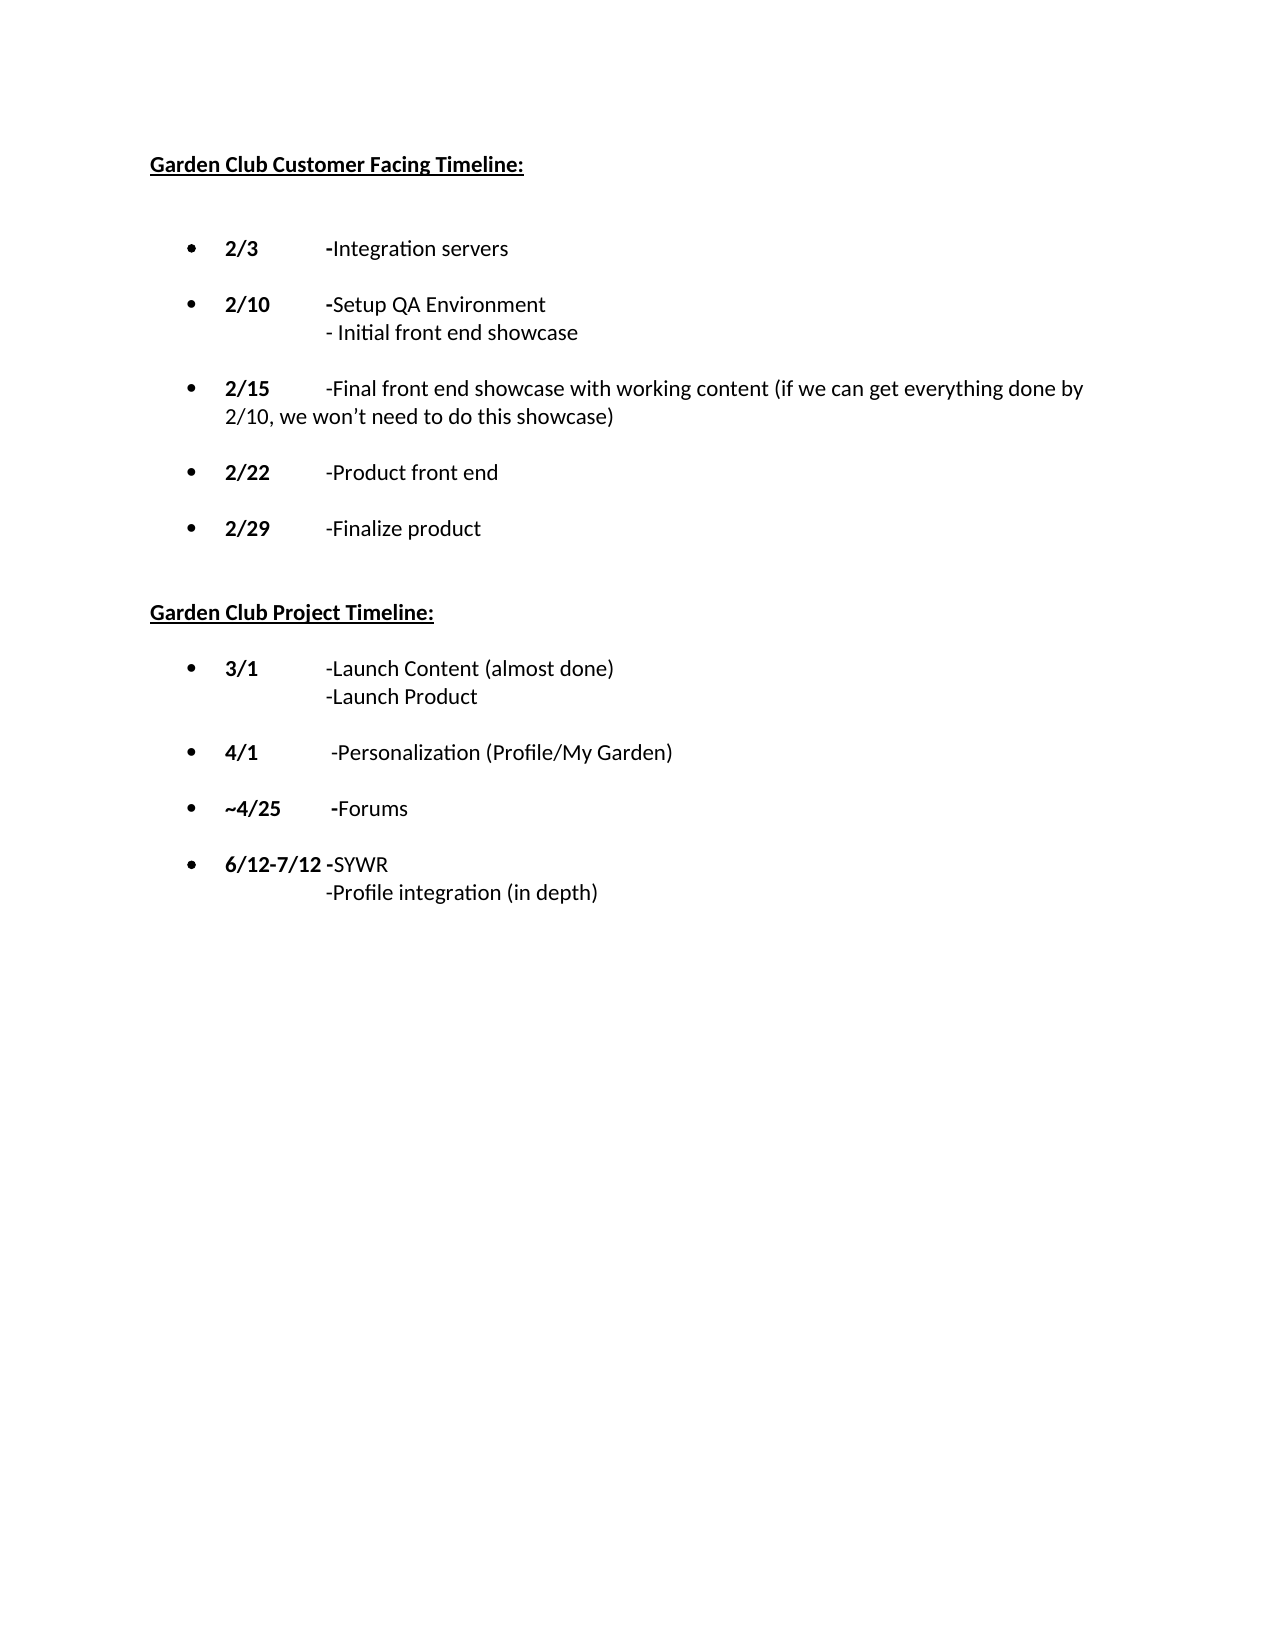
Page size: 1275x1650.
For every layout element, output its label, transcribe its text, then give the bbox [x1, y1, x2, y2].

text - Initial front end showcase [262, 318, 1125, 346]
text -Profile integration (in depth) [225, 878, 1125, 907]
list 4/1 -Personalization (Profile/My Garden) [187, 738, 1125, 766]
list 2/15 -Final front end showcase with working content (if we can get everything done by 2/10, we won’t need to do this showcase) [187, 374, 1125, 430]
text Garden Club Project Timeline: [150, 598, 1125, 626]
list 2/10 -Setup QA Environment [187, 290, 1125, 318]
list 2/3 -Integration servers [187, 234, 1125, 262]
list 2/29 -Finalize product [187, 514, 1125, 542]
list -Launch Product [300, 682, 1125, 710]
list ~4/25 -Forums [187, 794, 1125, 822]
list 3/1 -Launch Content (almost done) [187, 654, 1125, 682]
text Garden Club Customer Facing Timeline: [150, 150, 1125, 178]
list 6/12-7/12 -SYWR [187, 851, 1125, 878]
list 2/22 -Product front end [187, 458, 1125, 486]
